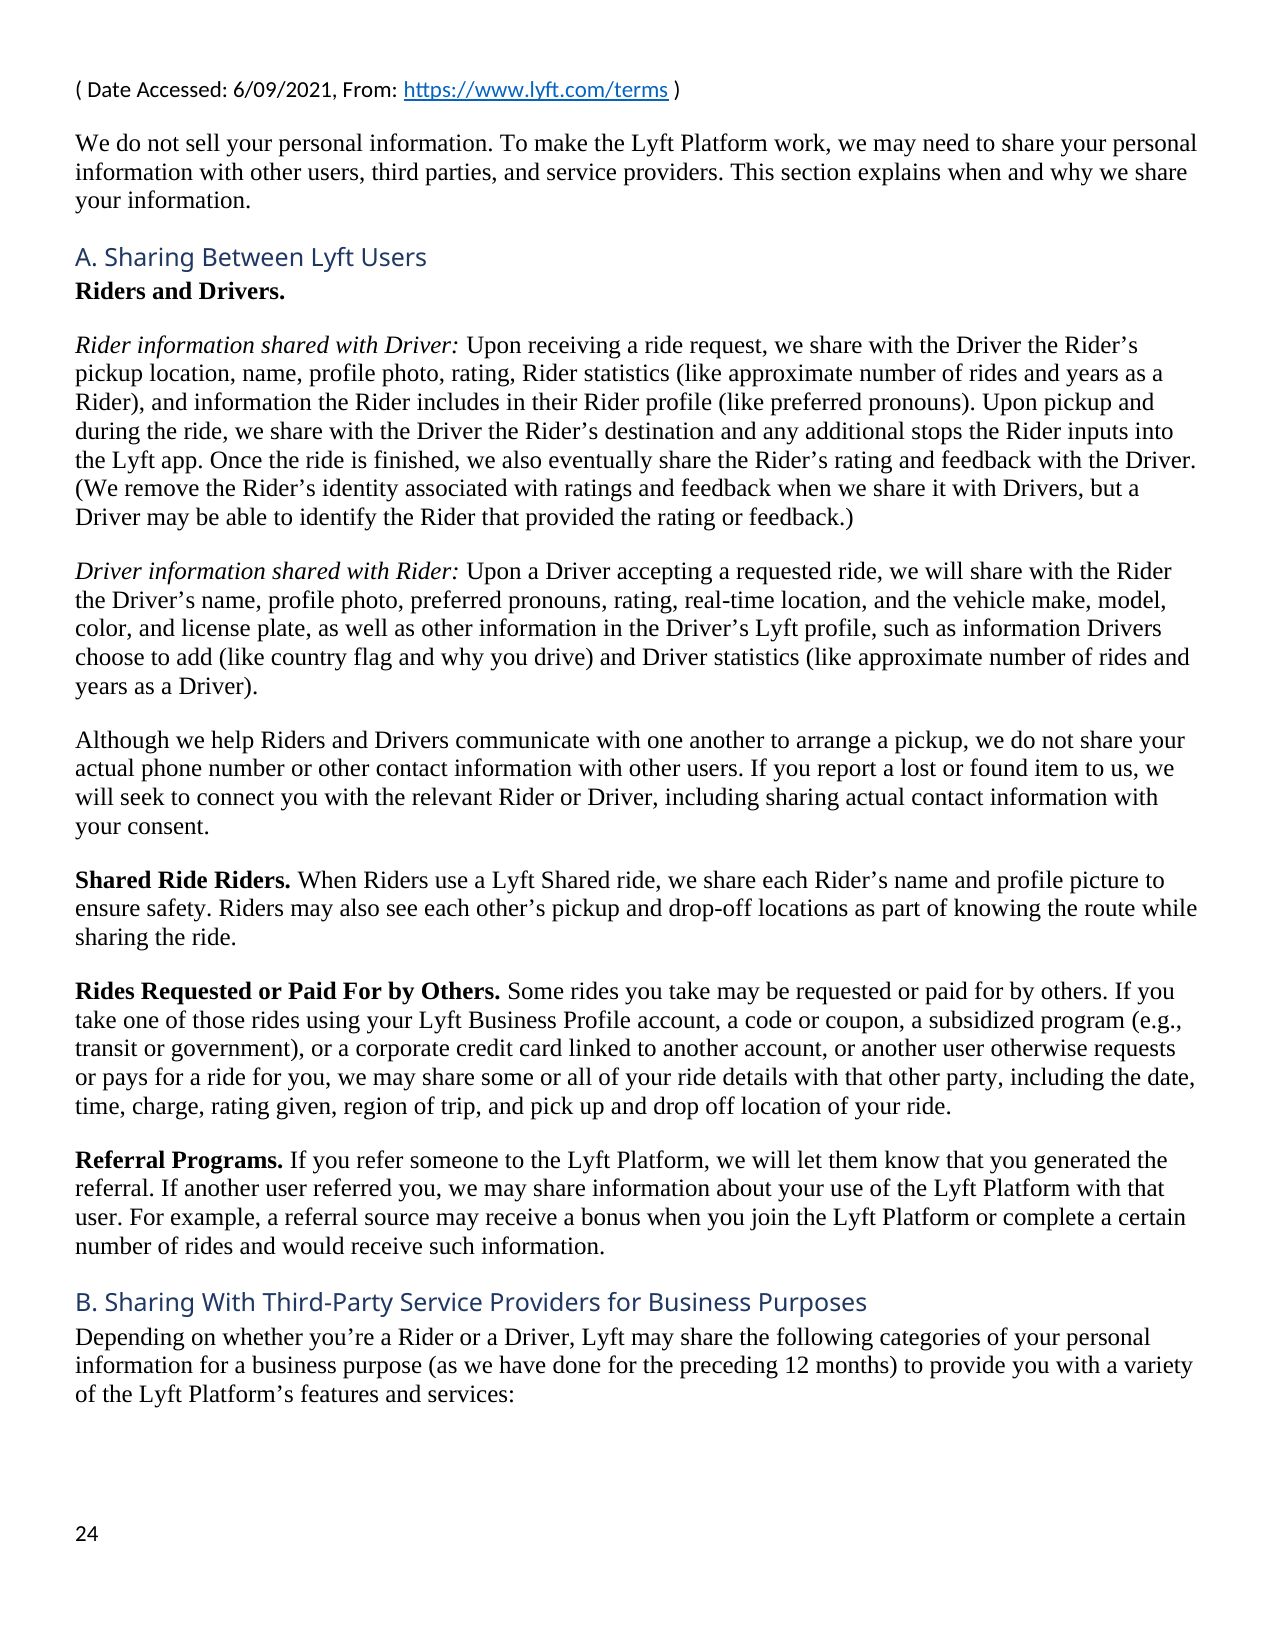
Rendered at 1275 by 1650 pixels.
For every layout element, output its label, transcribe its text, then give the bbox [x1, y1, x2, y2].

text Rider information shared with Driver: Upon receiving a ride request, we share with the Driver the Rider’s pickup location, name, profile photo, rating, Rider statistics (like approximate number of rides and years as a Rider), and information the Rider includes in their Rider profile (like preferred pronouns). Upon pickup and during the ride, we share with the Driver the Rider’s destination and any additional stops the Rider inputs into the Lyft app. Once the ride is finished, we also eventually share the Rider’s rating and feedback with the Driver. (We remove the Rider’s identity associated with ratings and feedback when we share it with Drivers, but a Driver may be able to identify the Rider that provided the rating or feedback.) [75, 330, 1200, 531]
text Rides Requested or Paid For by Others. Some rides you take may be requested or paid for by others. If you take one of those rides using your Lyft Business Profile account, a code or coupon, a subsidized program (e.g., transit or government), or a corporate credit card linked to another account, or another user otherwise requests or pays for a ride for you, we may share some or all of your ride details with that other party, including the date, time, charge, rating given, region of trip, and pick up and drop off location of your ride. [75, 976, 1200, 1120]
subtitle B. Sharing With Third-Party Service Providers for Business Purposes [75, 1285, 1200, 1319]
text Although we help Riders and Drivers communicate with one another to arrange a pickup, we do not share your actual phone number or other contact information with other users. If you report a lost or found item to us, we will seek to connect you with the relevant Rider or Driver, including sharing actual contact information with your consent. [75, 725, 1200, 840]
text Riders and Drivers. [75, 276, 1200, 305]
subtitle A. Sharing Between Lyft Users [75, 239, 1200, 273]
text Driver information shared with Rider: Upon a Driver accepting a requested ride, we will share with the Rider the Driver’s name, profile photo, preferred pronouns, rating, real-time location, and the vehicle make, model, color, and license plate, as well as other information in the Driver’s Lyft profile, such as information Drivers choose to add (like country flag and why you drive) and Driver statistics (like approximate number of rides and years as a Driver). [75, 556, 1200, 700]
text We do not sell your personal information. To make the Lyft Platform work, we may need to share your personal information with other users, third parties, and service providers. This section explains when and why we share your information. [75, 128, 1200, 214]
text Depending on whether you’re a Rider or a Driver, Lyft may share the following categories of your personal information for a business purpose (as we have done for the preceding 12 months) to provide you with a variety of the Lyft Platform’s features and services: [75, 1322, 1200, 1408]
text Referral Programs. If you refer someone to the Lyft Platform, we will let them know that you generated the referral. If another user referred you, we may share information about your use of the Lyft Platform with that user. For example, a referral source may receive a bonus when you join the Lyft Platform or complete a certain number of rides and would receive such information. [75, 1145, 1200, 1260]
text Shared Ride Riders. When Riders use a Lyft Shared ride, we share each Rider’s name and profile picture to ensure safety. Riders may also see each other’s pickup and drop-off locations as part of knowing the route while sharing the ride. [75, 865, 1200, 951]
